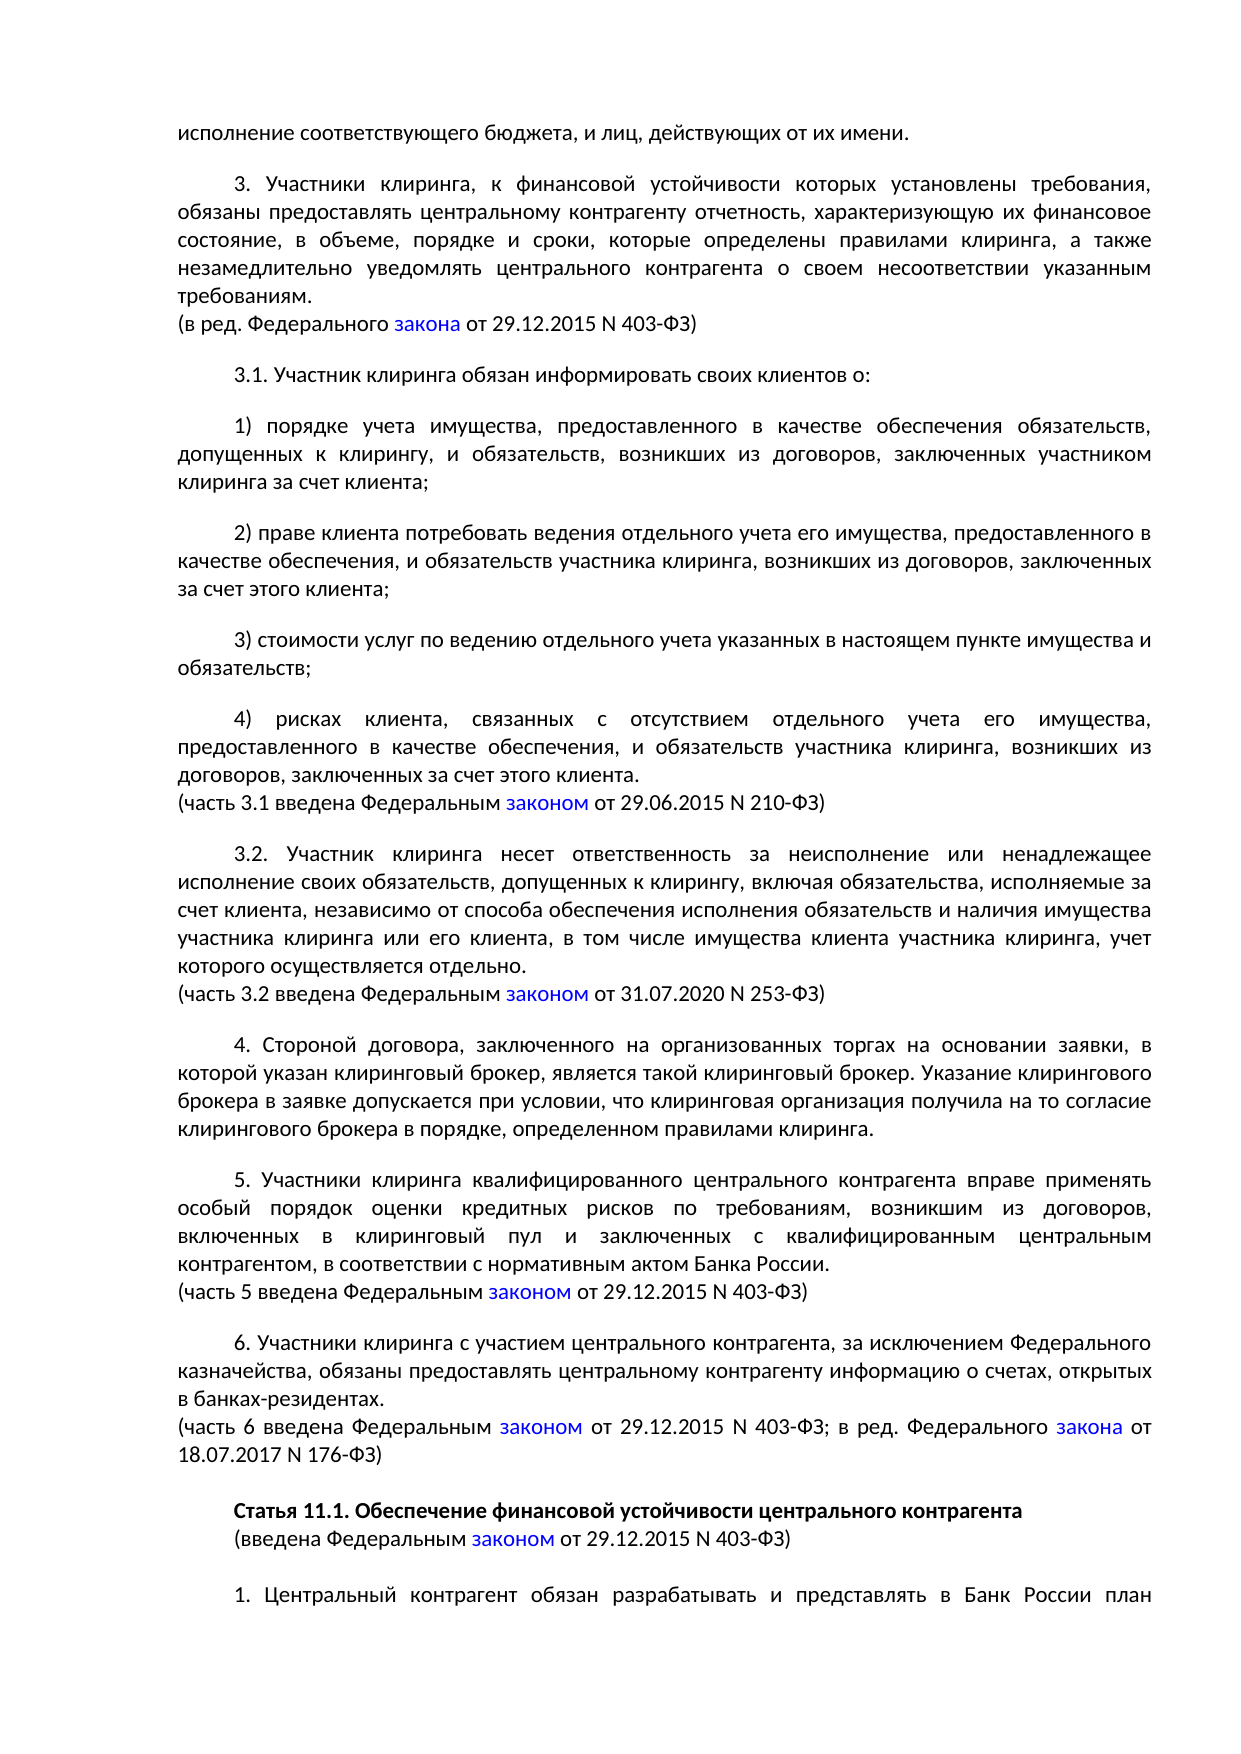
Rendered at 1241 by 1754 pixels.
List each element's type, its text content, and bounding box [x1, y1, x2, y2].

text 3) стоимости услуг по ведению отдельного учета указанных в настоящем пункте имущества и обязательств; [177, 625, 1152, 681]
text 5. Участники клиринга квалифицированного центрального контрагента вправе применять особый порядок оценки кредитных рисков по требованиям, возникшим из договоров, включенных в клиринговый пул и заключенных с квалифицированным центральным контрагентом, в соответствии с нормативным актом Банка России. [177, 1165, 1152, 1277]
text 3.1. Участник клиринга обязан информировать своих клиентов о: [177, 360, 1152, 388]
text (часть 5 введена Федеральным законом от 29.12.2015 N 403-ФЗ) [177, 1277, 1152, 1305]
text (часть 6 введена Федеральным законом от 29.12.2015 N 403-ФЗ; в ред. Федерального закона от 18.07.2017 N 176-ФЗ) [177, 1412, 1152, 1468]
text 6. Участники клиринга с участием центрального контрагента, за исключением Федерального казначейства, обязаны предоставлять центральному контрагенту информацию о счетах, открытых в банках-резидентах. [177, 1328, 1152, 1412]
text 3.2. Участник клиринга несет ответственность за неисполнение или ненадлежащее исполнение своих обязательств, допущенных к клирингу, включая обязательства, исполняемые за счет клиента, независимо от способа обеспечения исполнения обязательств и наличия имущества участника клиринга или его клиента, в том числе имущества клиента участника клиринга, учет которого осуществляется отдельно. [177, 839, 1152, 979]
text (часть 3.1 введена Федеральным законом от 29.06.2015 N 210-ФЗ) [177, 788, 1152, 816]
text (введена Федеральным законом от 29.12.2015 N 403-ФЗ) [177, 1524, 1152, 1552]
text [177, 118, 1152, 146]
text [177, 1580, 1152, 1608]
text 4. Стороной договора, заключенного на организованных торгах на основании заявки, в которой указан клиринговый брокер, является такой клиринговый брокер. Указание клирингового брокера в заявке допускается при условии, что клиринговая организация получила на то согласие клирингового брокера в порядке, определенном правилами клиринга. [177, 1030, 1152, 1142]
text (в ред. Федерального закона от 29.12.2015 N 403-ФЗ) [177, 309, 1152, 337]
text 3. Участники клиринга, к финансовой устойчивости которых установлены требования, обязаны предоставлять центральному контрагенту отчетность, характеризующую их финансовое состояние, в объеме, порядке и сроки, которые определены правилами клиринга, а также незамедлительно уведомлять центрального контрагента о своем несоответствии указанным требованиям. [177, 169, 1152, 309]
text 2) праве клиента потребовать ведения отдельного учета его имущества, предоставленного в качестве обеспечения, и обязательств участника клиринга, возникших из договоров, заключенных за счет этого клиента; [177, 518, 1152, 602]
text 4) рисках клиента, связанных с отсутствием отдельного учета его имущества, предоставленного в качестве обеспечения, и обязательств участника клиринга, возникших из договоров, заключенных за счет этого клиента. [177, 704, 1152, 788]
title Статья 11.1. Обеспечение финансовой устойчивости центрального контрагента [177, 1496, 1152, 1524]
text 1) порядке учета имущества, предоставленного в качестве обеспечения обязательств, допущенных к клирингу, и обязательств, возникших из договоров, заключенных участником клиринга за счет клиента; [177, 411, 1152, 495]
text (часть 3.2 введена Федеральным законом от 31.07.2020 N 253-ФЗ) [177, 979, 1152, 1007]
